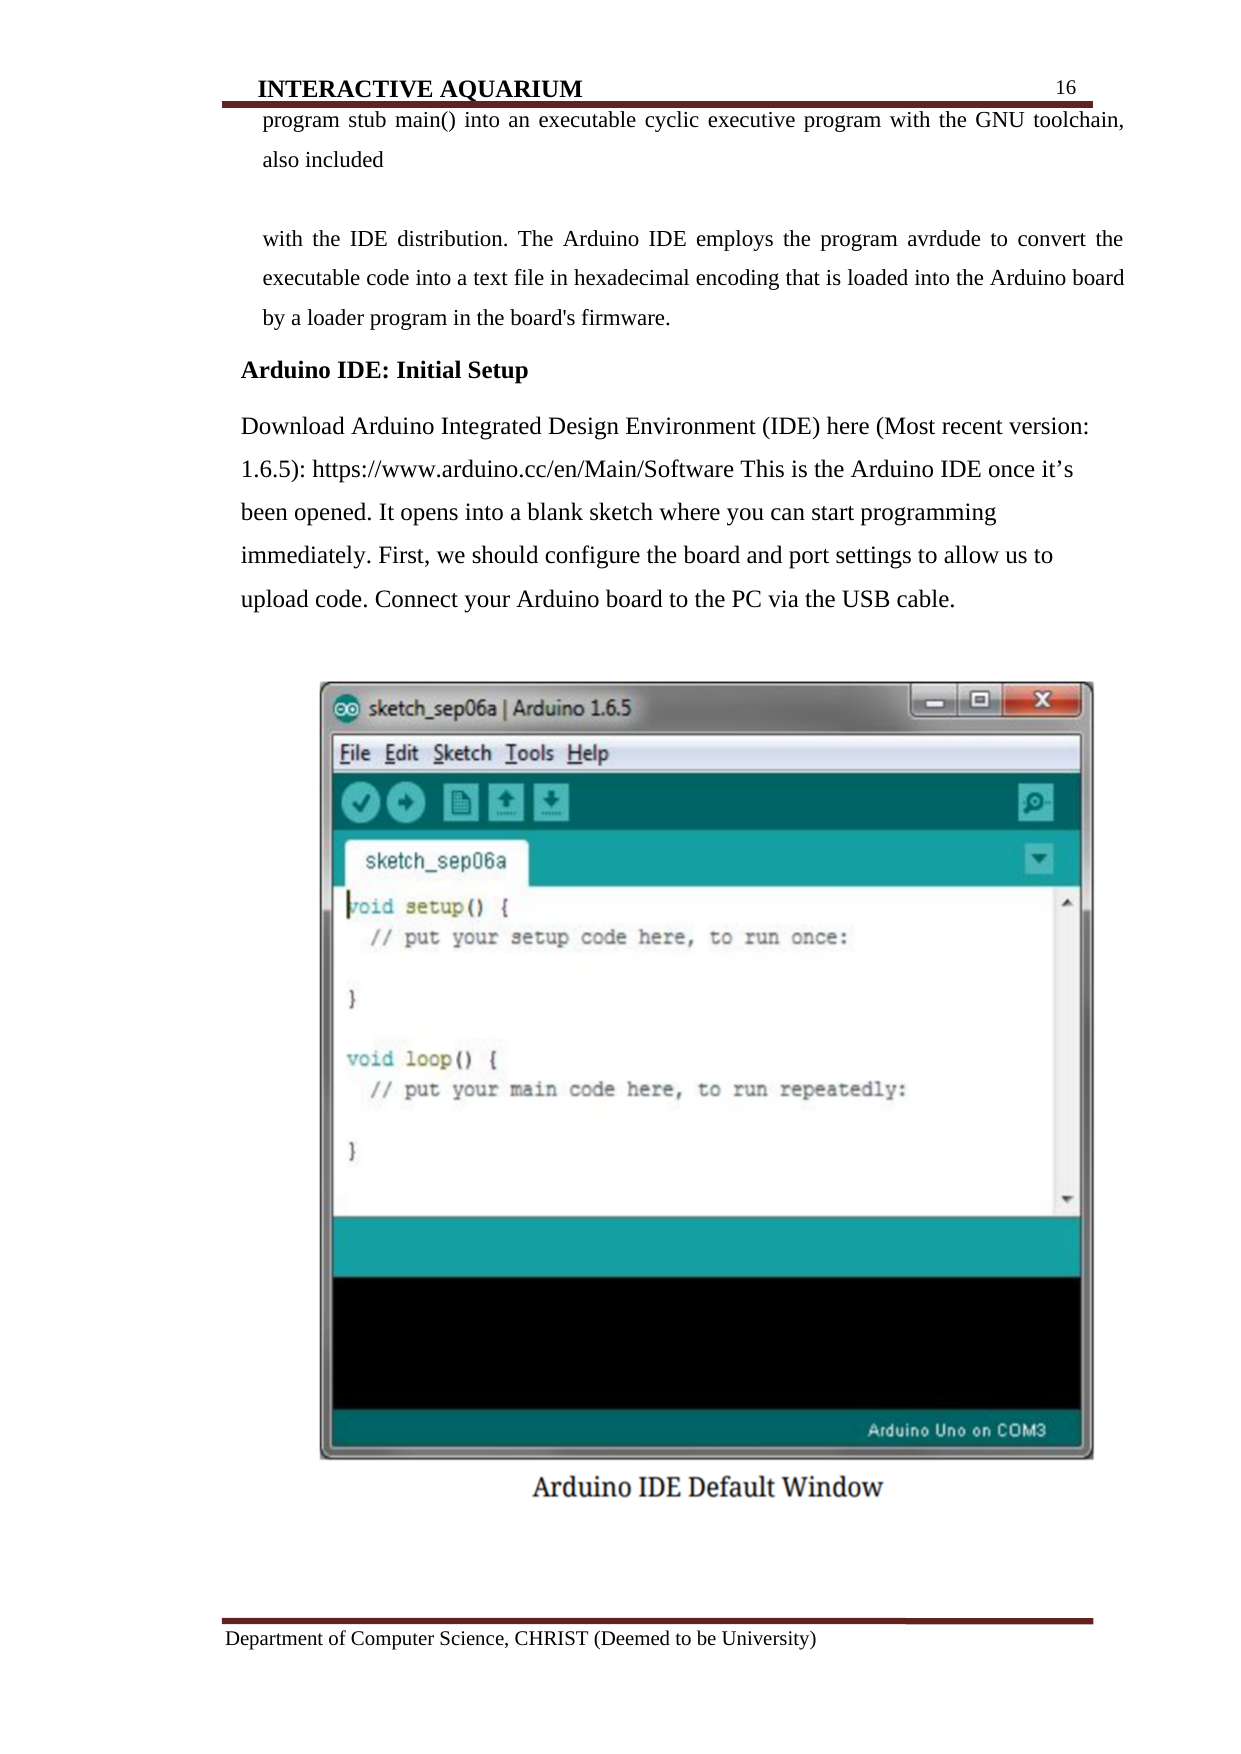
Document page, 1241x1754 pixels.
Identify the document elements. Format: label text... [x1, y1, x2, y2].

text Arduino IDE: Initial Setup [241, 356, 1126, 384]
picture [262, 678, 1111, 1509]
text Download Arduino Integrated Design Environment (IDE) here (Most recent version: 1.6.5): https://www.arduino.cc/en/Main/Software This is the Arduino IDE once it’s been opened. It opens into a blank sketch where you can start programming immediately. First, we should configure the board and port settings to allow us to upload code. Connect your Arduino board to the PC via the USB cable. [241, 411, 1126, 612]
list with the IDE distribution. The Arduino IDE employs the program avrdude to convert the executable code into a text file in hexadecimal encoding that is loaded into the Arduino board by a loader program in the board's firmware. [206, 225, 1126, 330]
